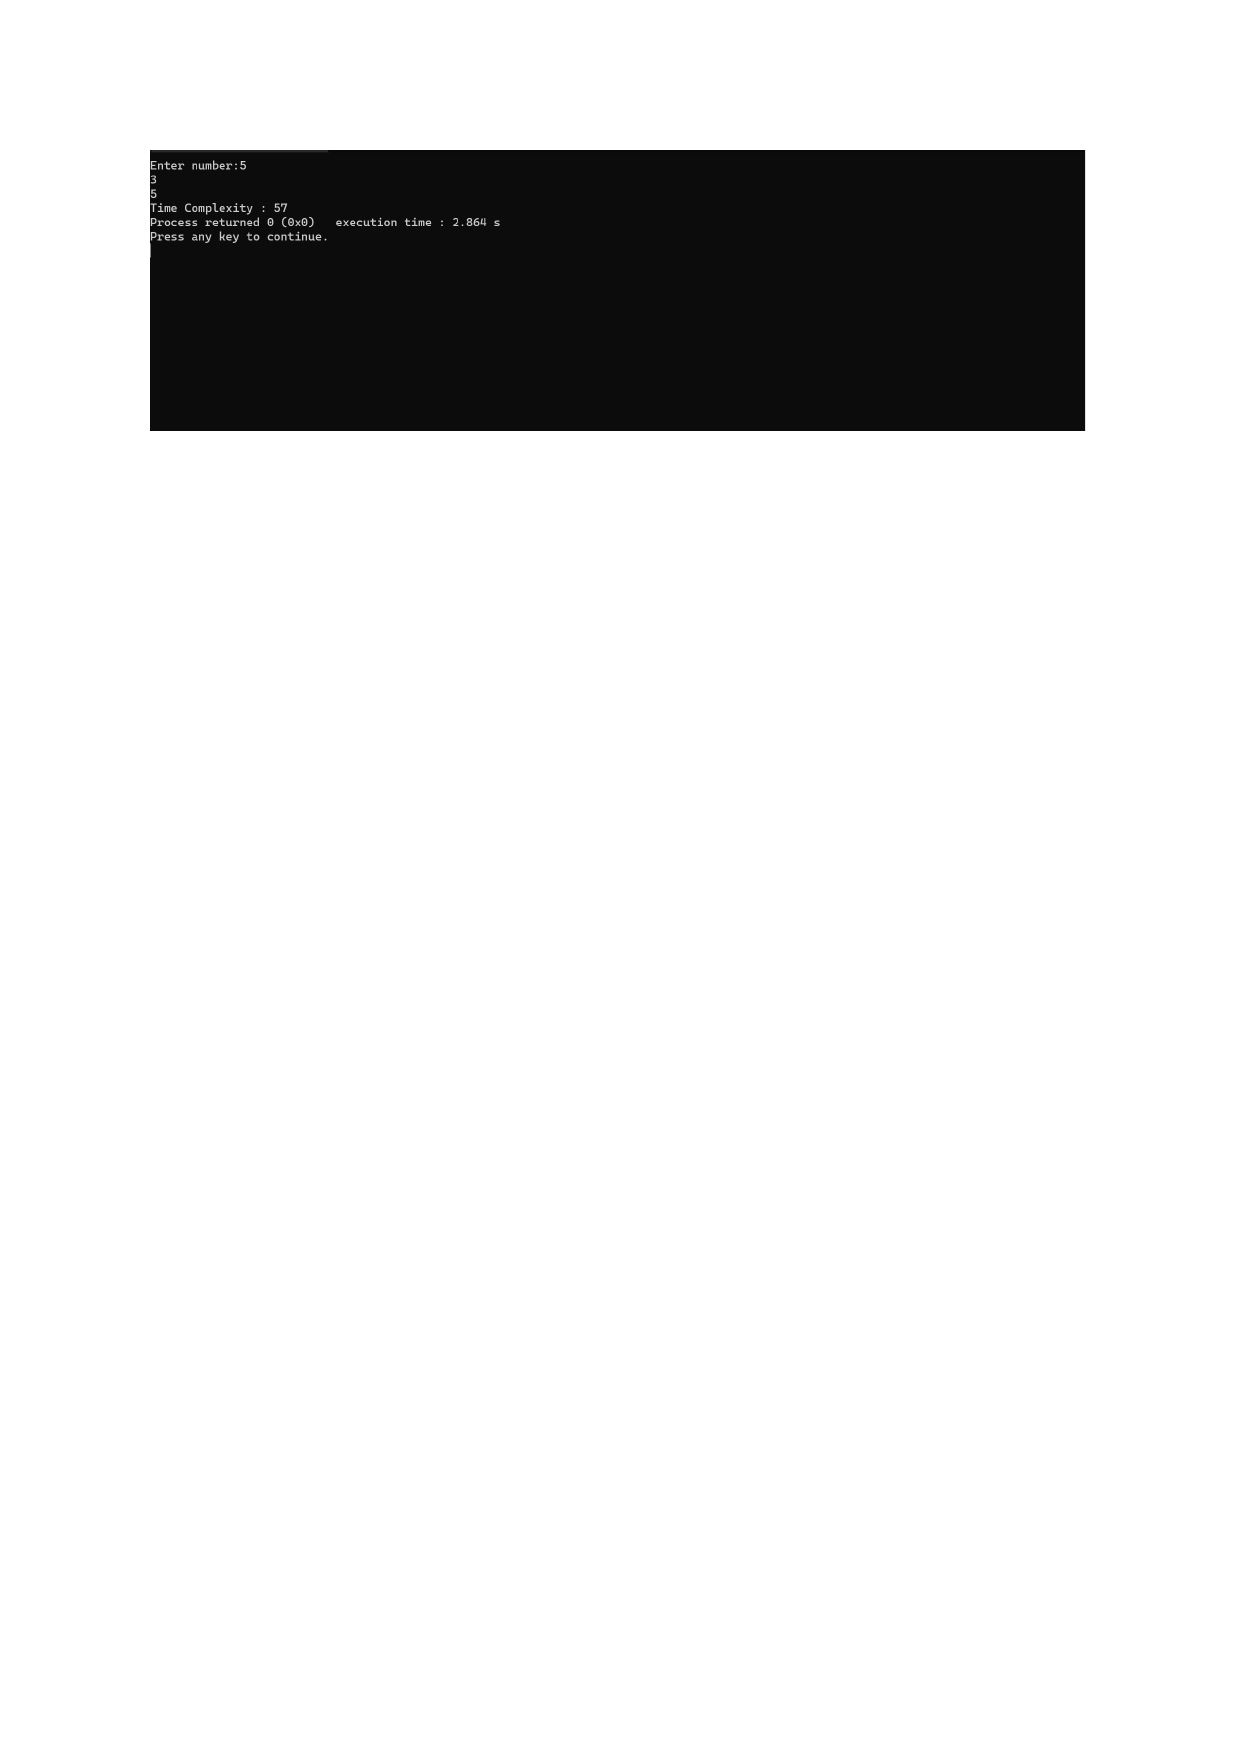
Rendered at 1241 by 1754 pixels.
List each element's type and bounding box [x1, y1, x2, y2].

picture [150, 150, 1085, 431]
